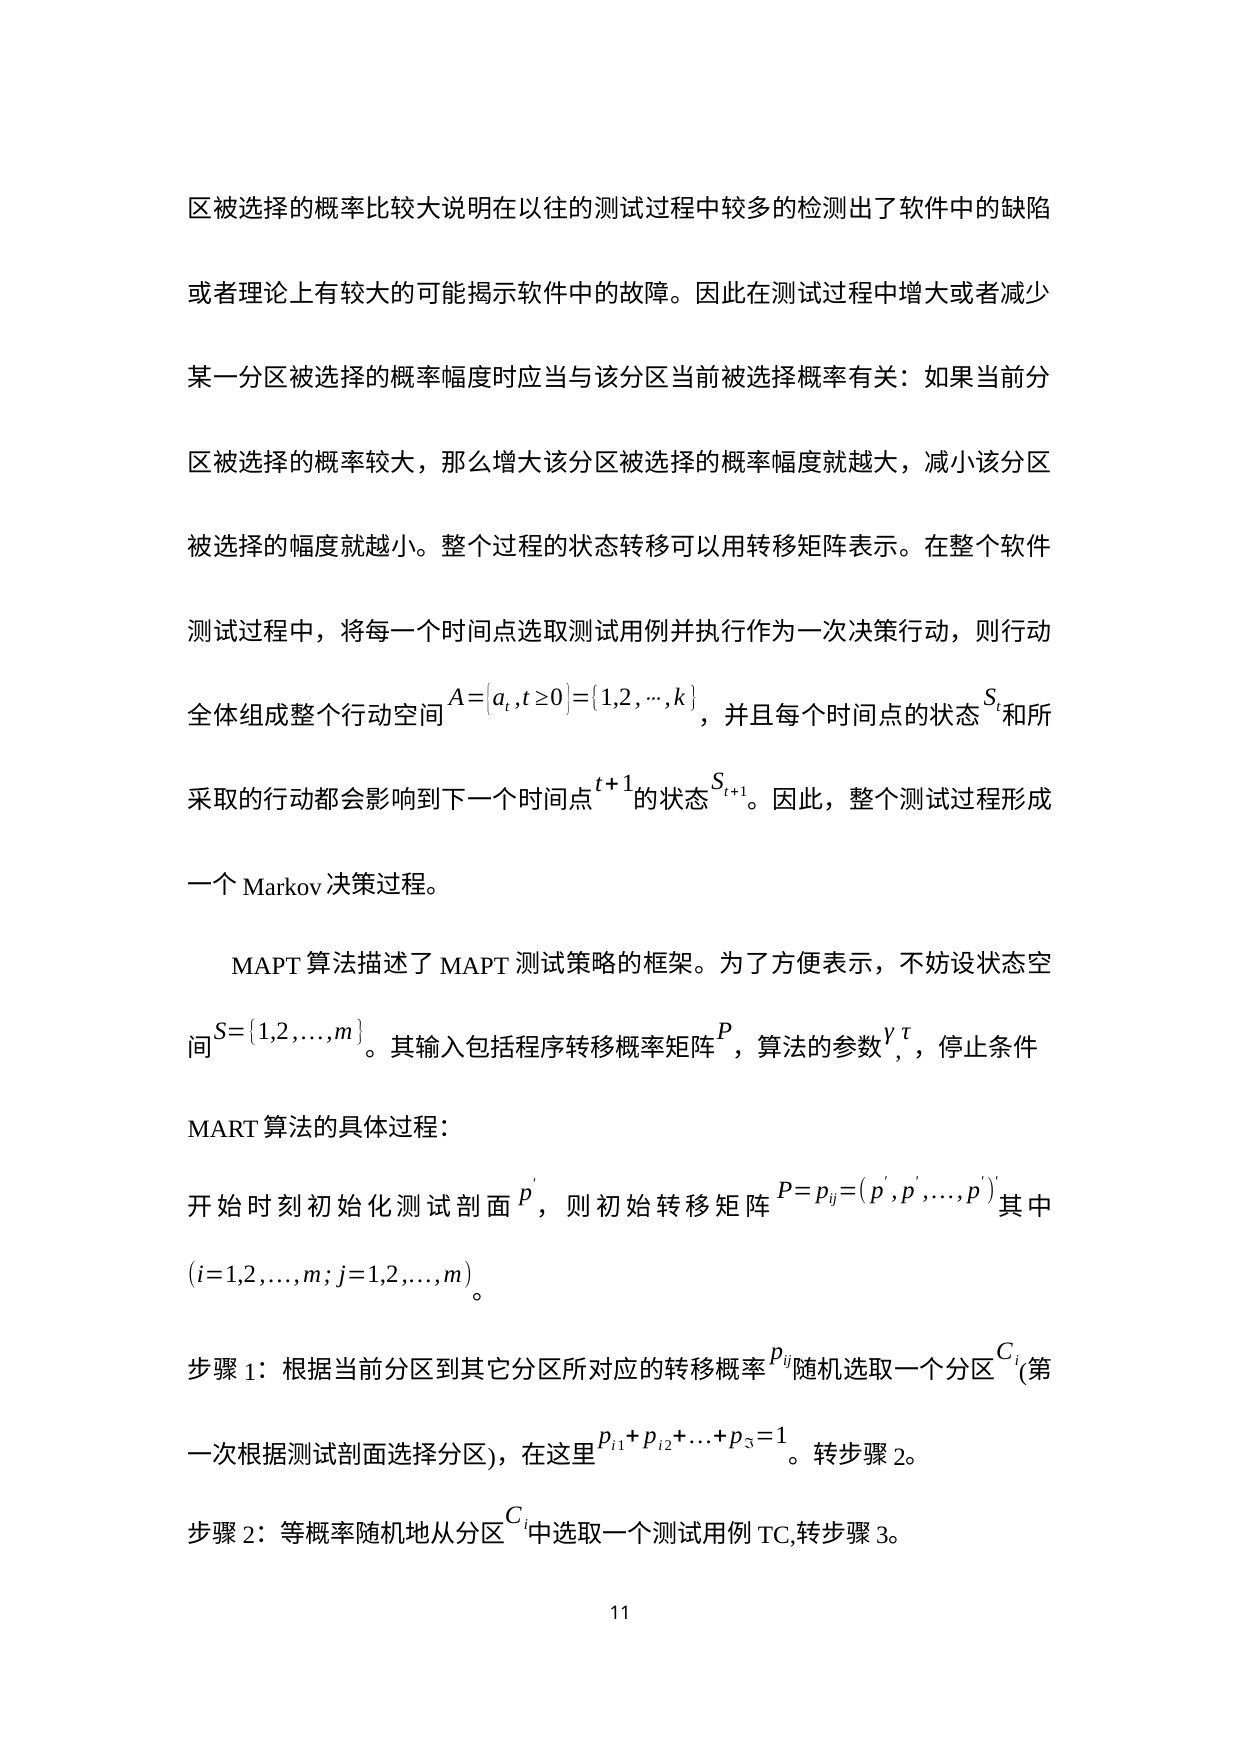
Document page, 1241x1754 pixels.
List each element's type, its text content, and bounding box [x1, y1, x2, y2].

text 步骤2：等概率随机地从分区中选取一个测试用例TC,转步骤3。 [187, 1484, 1053, 1549]
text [187, 160, 1053, 901]
text 开始时刻初始化测试剖面，则初始转移矩阵其中。 [187, 1157, 1053, 1307]
text 步骤1：根据当前分区到其它分区所对应的转移概率随机选取一个分区(第一次根据测试剖面选择分区)，在这里。转步骤2。 [187, 1321, 1053, 1470]
text MART算法的具体过程： [187, 1078, 1053, 1143]
text MAPT算法描述了MAPT测试策略的框架。为了方便表示，不妨设状态空间。其输入包括程序转移概率矩阵，算法的参数,，停止条件 [187, 915, 1053, 1064]
